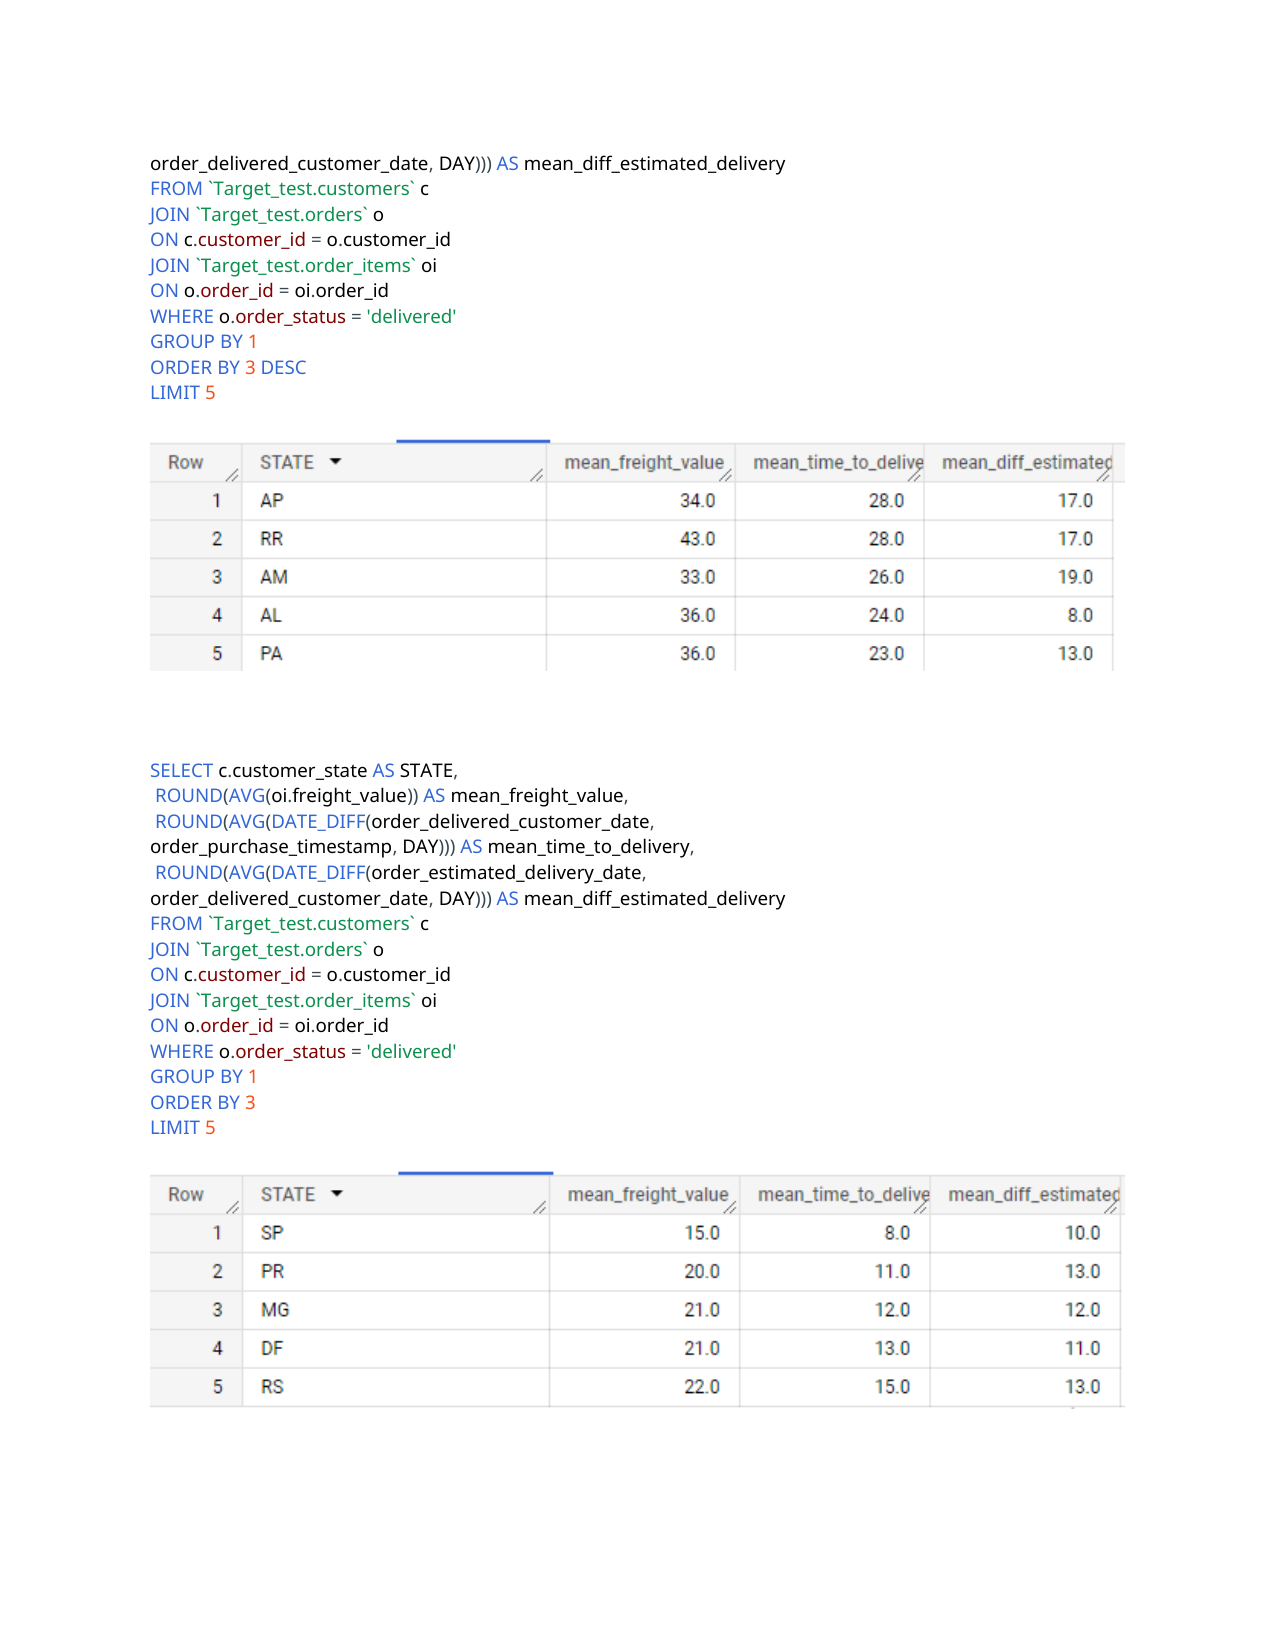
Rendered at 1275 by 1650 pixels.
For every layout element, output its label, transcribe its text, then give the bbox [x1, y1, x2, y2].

text ON o.order_id = oi.order_id [150, 278, 1125, 303]
text order_delivered_customer_date, DAY))) AS mean_diff_estimated_delivery [150, 885, 1125, 910]
text ROUND(AVG(DATE_DIFF(order_delivered_customer_date, [150, 808, 1125, 834]
text ORDER BY 3 DESC [150, 354, 1125, 380]
text FROM `Target_test.customers` c [150, 176, 1125, 201]
text ON c.customer_id = o.customer_id [150, 961, 1125, 987]
text JOIN `Target_test.orders` o [150, 936, 1125, 961]
picture [150, 1169, 1125, 1409]
text order_purchase_timestamp, DAY))) AS mean_time_to_delivery, [150, 834, 1125, 859]
text order_delivered_customer_date, DAY))) AS mean_diff_estimated_delivery [150, 150, 1125, 176]
text GROUP BY 1 [150, 1063, 1125, 1089]
text JOIN `Target_test.orders` o [150, 201, 1125, 227]
text ROUND(AVG(DATE_DIFF(order_estimated_delivery_date, [150, 859, 1125, 885]
text LIMIT 5 [150, 1114, 1125, 1140]
text WHERE o.order_status = 'delivered' [150, 1038, 1125, 1063]
text LIMIT 5 [150, 380, 1125, 405]
text ON o.order_id = oi.order_id [150, 1012, 1125, 1038]
text SELECT c.customer_state AS STATE, [150, 757, 1125, 783]
text ROUND(AVG(oi.freight_value)) AS mean_freight_value, [150, 783, 1125, 808]
picture [150, 434, 1125, 671]
text ORDER BY 3 [150, 1089, 1125, 1114]
text JOIN `Target_test.order_items` oi [150, 987, 1125, 1012]
text JOIN `Target_test.order_items` oi [150, 252, 1125, 278]
text WHERE o.order_status = 'delivered' [150, 303, 1125, 329]
text GROUP BY 1 [150, 329, 1125, 354]
text FROM `Target_test.customers` c [150, 910, 1125, 936]
text ON c.customer_id = o.customer_id [150, 227, 1125, 252]
